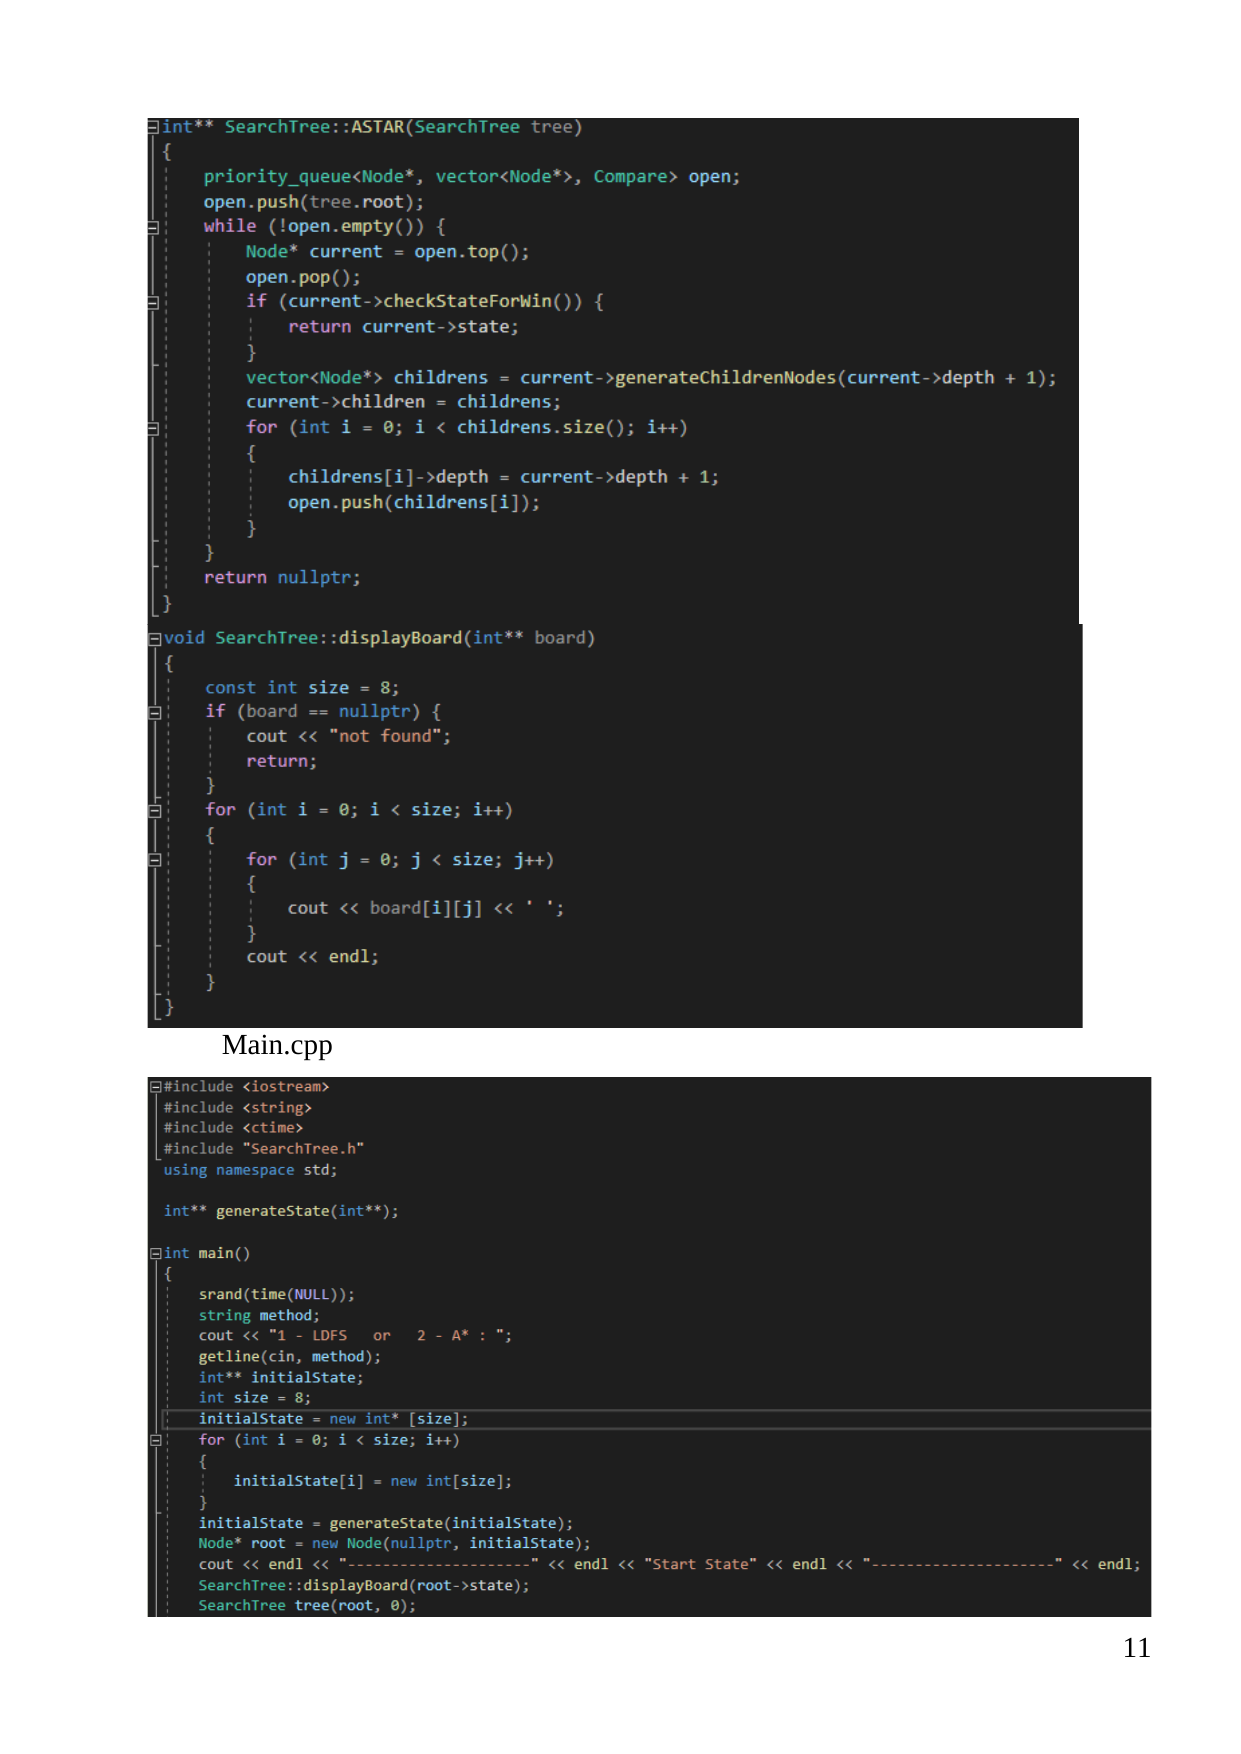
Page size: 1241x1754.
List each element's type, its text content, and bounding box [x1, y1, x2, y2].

picture [147, 118, 1083, 1028]
text Main.cpp [148, 1027, 1152, 1061]
picture [147, 1077, 1152, 1617]
